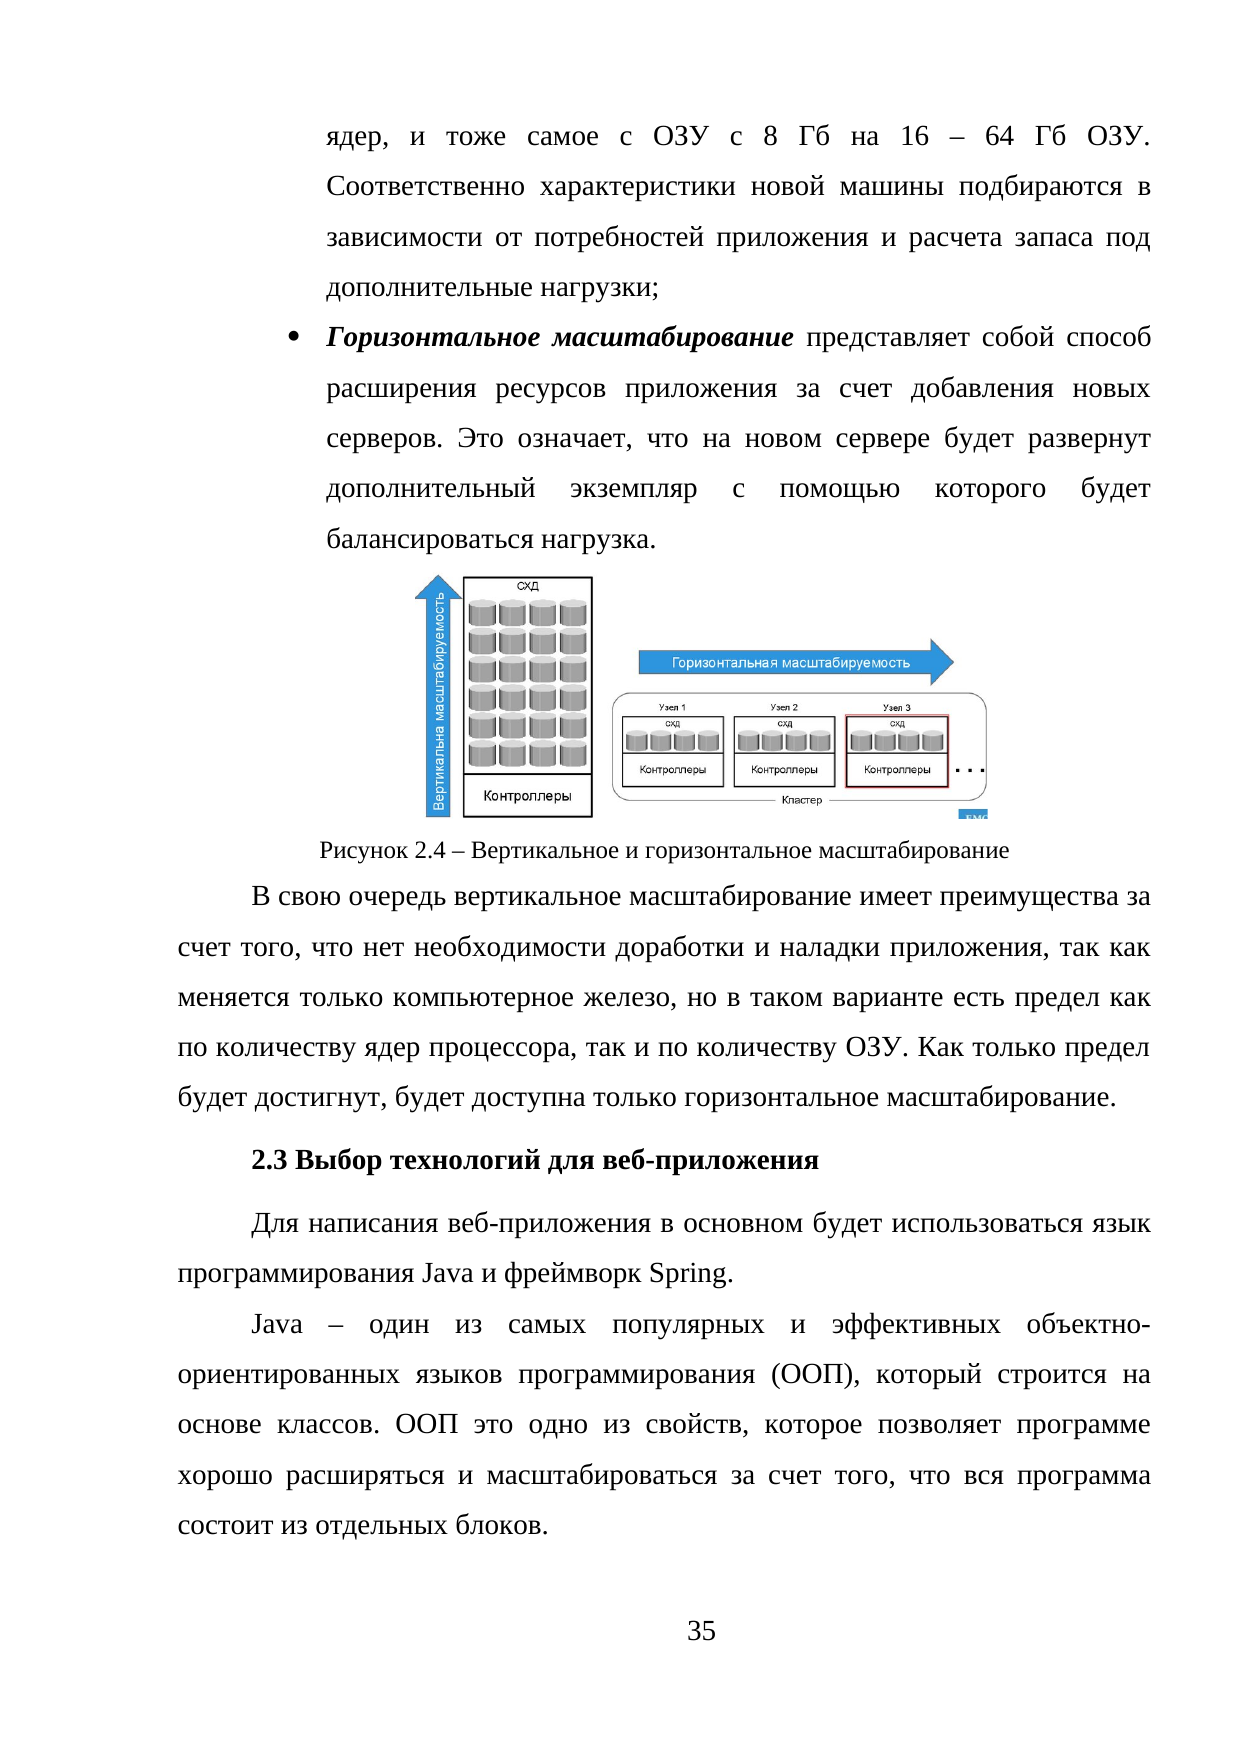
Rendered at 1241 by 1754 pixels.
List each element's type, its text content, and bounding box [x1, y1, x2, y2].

list Горизонтальное масштабирование представляет собой способ расширения ресурсов приложения за счет добавления новых серверов. Это означает, что на новом сервере будет развернут дополнительный экземпляр с помощью которого будет балансироваться нагрузка. [288, 319, 1152, 554]
subtitle 2.3 Выбор технологий для веб-приложения [177, 1142, 1152, 1176]
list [288, 118, 1152, 303]
text Рисунок 2.4 – Вертикальное и горизонтальное масштабирование [177, 835, 1152, 864]
text Для написания веб-приложения в основном будет использоваться язык программирования Java и фреймворк Spring. [177, 1205, 1152, 1289]
text Java – один из самых популярных и эффективных объектно-ориентированных языков программирования (ООП), который строится на основе классов. ООП это одно из свойств, которое позволяет программе хорошо расширяться и масштабироваться за счет того, что вся программа состоит из отдельных блоков. [177, 1306, 1152, 1541]
picture [415, 571, 988, 819]
text В свою очередь вертикальное масштабирование имеет преимущества за счет того, что нет необходимости доработки и наладки приложения, так как меняется только компьютерное железо, но в таком варианте есть предел как по количеству ядер процессора, так и по количеству ОЗУ. Как только предел будет достигнут, будет доступна только горизонтальное масштабирование. [177, 878, 1152, 1113]
